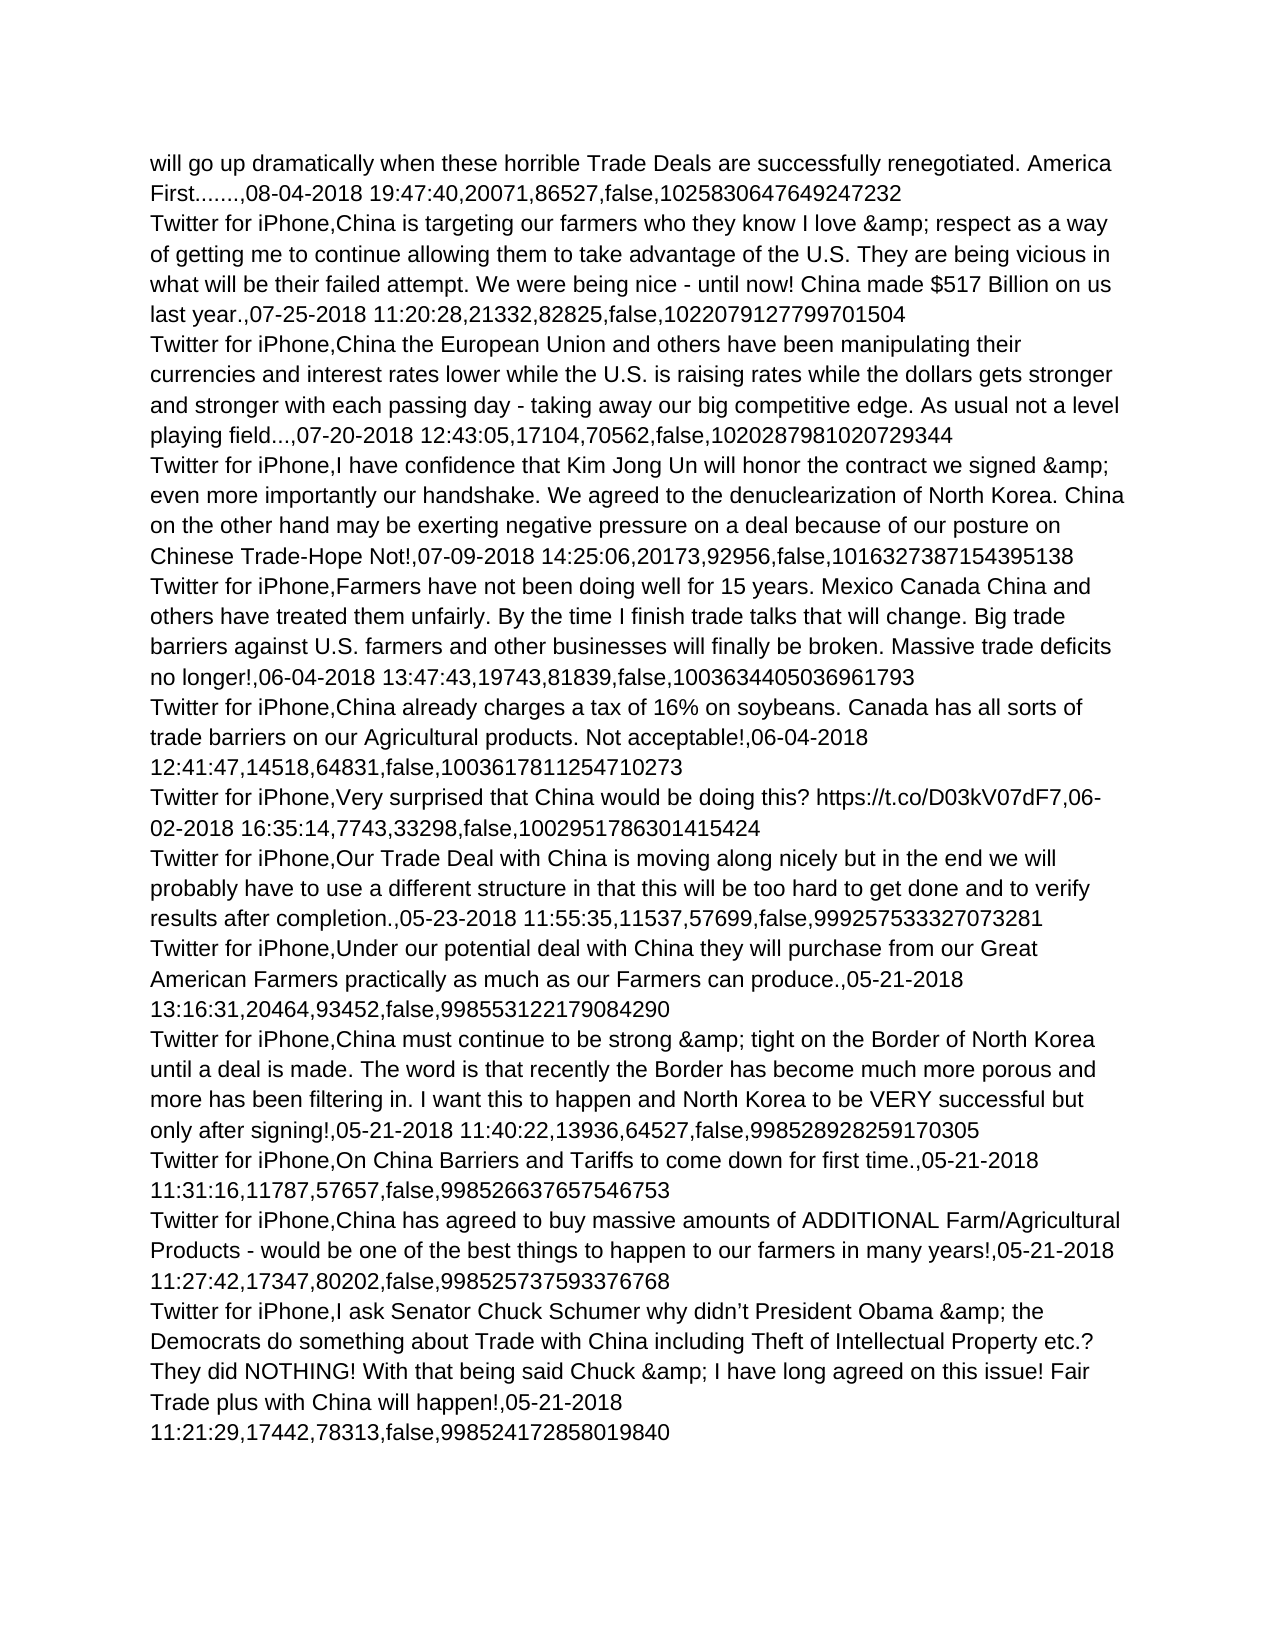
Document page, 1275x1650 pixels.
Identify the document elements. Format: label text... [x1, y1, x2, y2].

text Twitter for iPhone,Very surprised that China would be doing this? https://t.co/D03kV07dF7,06-02-2018 16:35:14,7743,33298,false,1002951786301415424 [150, 784, 1125, 841]
text Twitter for iPhone,China already charges a tax of 16% on soybeans. Canada has all sorts of trade barriers on our Agricultural products. Not acceptable!,06-04-2018 12:41:47,14518,64831,false,1003617811254710273 [150, 694, 1125, 781]
text Twitter for iPhone,China is targeting our farmers who they know I love &amp; respect as a way of getting me to continue allowing them to take advantage of the U.S. They are being vicious in what will be their failed attempt. We were being nice - until now! China made $517 Billion on us last year.,07-25-2018 11:20:28,21332,82825,false,1022079127799701504 [150, 210, 1125, 327]
text Twitter for iPhone,Farmers have not been doing well for 15 years. Mexico Canada China and others have treated them unfairly. By the time I finish trade talks that will change. Big trade barriers against U.S. farmers and other businesses will finally be broken. Massive trade deficits no longer!,06-04-2018 13:47:43,19743,81839,false,1003634405036961793 [150, 573, 1125, 690]
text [150, 150, 1125, 207]
text Twitter for iPhone,Under our potential deal with China they will purchase from our Great American Farmers practically as much as our Farmers can produce.,05-21-2018 13:16:31,20464,93452,false,998553122179084290 [150, 935, 1125, 1022]
text Twitter for iPhone,I have confidence that Kim Jong Un will honor the contract we signed &amp; even more importantly our handshake. We agreed to the denuclearization of North Korea. China on the other hand may be exerting negative pressure on a deal because of our posture on Chinese Trade-Hope Not!,07-09-2018 14:25:06,20173,92956,false,1016327387154395138 [150, 452, 1125, 569]
text Twitter for iPhone,China the European Union and others have been manipulating their currencies and interest rates lower while the U.S. is raising rates while the dollars gets stronger and stronger with each passing day - taking away our big competitive edge. As usual not a level playing field...,07-20-2018 12:43:05,17104,70562,false,1020287981020729344 [150, 331, 1125, 448]
text Twitter for iPhone,I ask Senator Chuck Schumer why didn’t President Obama &amp; the Democrats do something about Trade with China including Theft of Intellectual Property etc.? They did NOTHING! With that being said Chuck &amp; I have long agreed on this issue! Fair Trade plus with China will happen!,05-21-2018 11:21:29,17442,78313,false,998524172858019840 [150, 1298, 1125, 1445]
text Twitter for iPhone,China must continue to be strong &amp; tight on the Border of North Korea until a deal is made. The word is that recently the Border has become much more porous and more has been filtering in. I want this to happen and North Korea to be VERY successful but only after signing!,05-21-2018 11:40:22,13936,64527,false,998528928259170305 [150, 1026, 1125, 1143]
text Twitter for iPhone,China has agreed to buy massive amounts of ADDITIONAL Farm/Agricultural Products - would be one of the best things to happen to our farmers in many years!,05-21-2018 11:27:42,17347,80202,false,998525737593376768 [150, 1207, 1125, 1294]
text Twitter for iPhone,On China Barriers and Tariffs to come down for first time.,05-21-2018 11:31:16,11787,57657,false,998526637657546753 [150, 1147, 1125, 1203]
text Twitter for iPhone,Our Trade Deal with China is moving along nicely but in the end we will probably have to use a different structure in that this will be too hard to get done and to verify results after completion.,05-23-2018 11:55:35,11537,57699,false,999257533327073281 [150, 845, 1125, 932]
